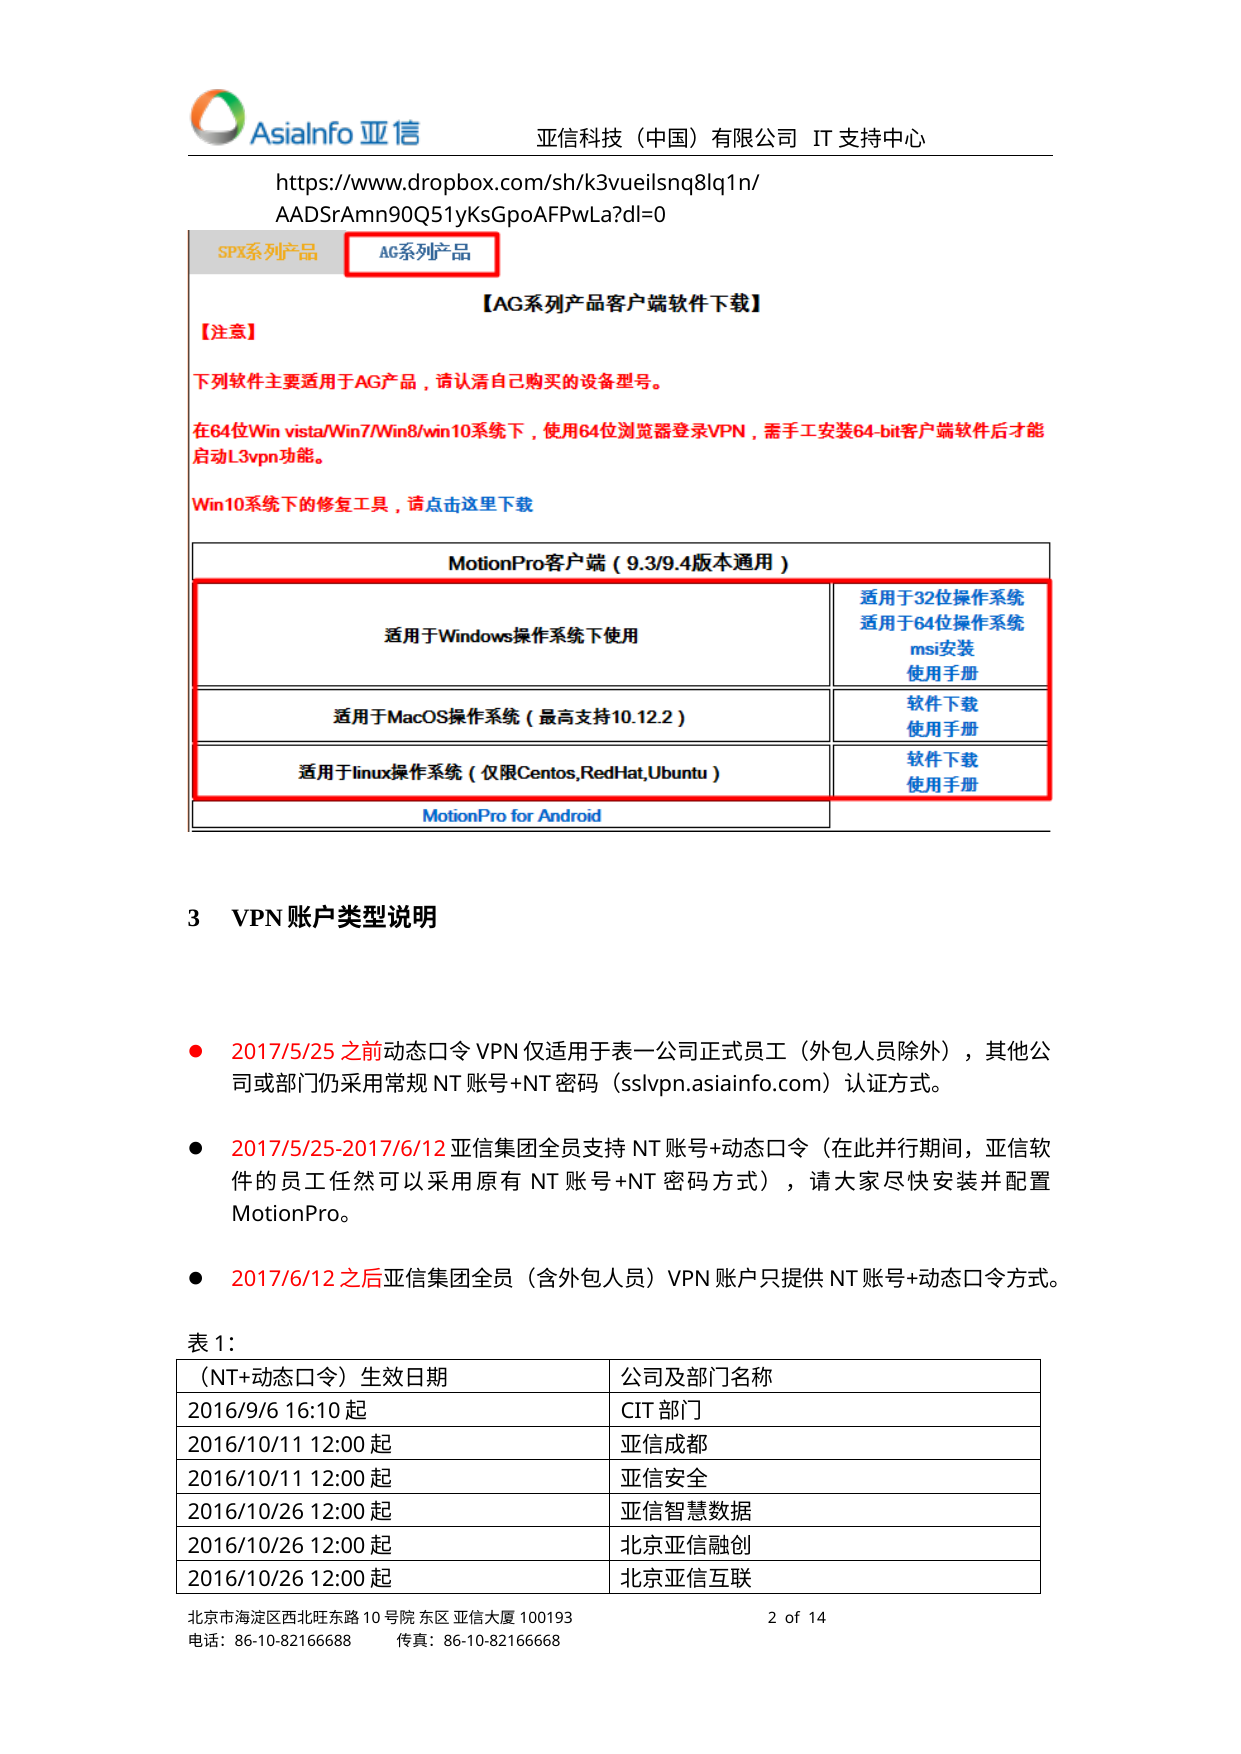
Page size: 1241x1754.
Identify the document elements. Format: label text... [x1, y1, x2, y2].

table_cell 北京亚信互联 [610, 1561, 1040, 1593]
list 2017/5/25之前动态口令VPN仅适用于表一公司正式员工（外包人员除外），其他公司或部门仍采用常规NT账号+NT密码（sslvpn.asiainfo.com）认证方式。 [187, 1033, 1053, 1098]
table_cell 亚信成都 [610, 1427, 1040, 1459]
table_cell 亚信安全 [610, 1460, 1040, 1493]
list 2017/6/12之后亚信集团全员（含外包人员）VPN账户只提供NT账号+动态口令方式。 [187, 1261, 1053, 1293]
table_cell 2016/10/26 12:00起 [177, 1527, 609, 1560]
text 表1： [187, 1326, 1053, 1358]
list 2017/5/25-2017/6/12亚信集团全员支持NT账号+动态口令（在此并行期间，亚信软件的员工任然可以采用原有NT账号+NT密码方式），请大家尽快安装并配置MotionPro。 [187, 1131, 1053, 1228]
table_cell CIT部门 [610, 1393, 1040, 1426]
picture [187, 230, 1053, 832]
table_cell 2016/9/6 16:10起 [177, 1393, 609, 1426]
table_cell 2016/10/26 12:00起 [177, 1494, 609, 1526]
list https://www.dropbox.com/sh/k3vueilsnq8lq1n/AADSrAmn90Q51yKsGpoAFPwLa?dl=0 [275, 165, 1053, 230]
table_cell 2016/10/11 12:00起 [177, 1427, 609, 1459]
table_cell 2016/10/26 12:00起 [177, 1561, 609, 1593]
table_cell 2016/10/11 12:00起 [177, 1460, 609, 1493]
table_header 公司及部门名称 [610, 1360, 1040, 1392]
table_header （NT+动态口令）生效日期 [177, 1360, 609, 1392]
subtitle VPN账户类型说明 [187, 883, 1053, 948]
picture [187, 88, 422, 147]
table_cell 亚信智慧数据 [610, 1494, 1040, 1526]
table_cell 北京亚信融创 [610, 1527, 1040, 1560]
